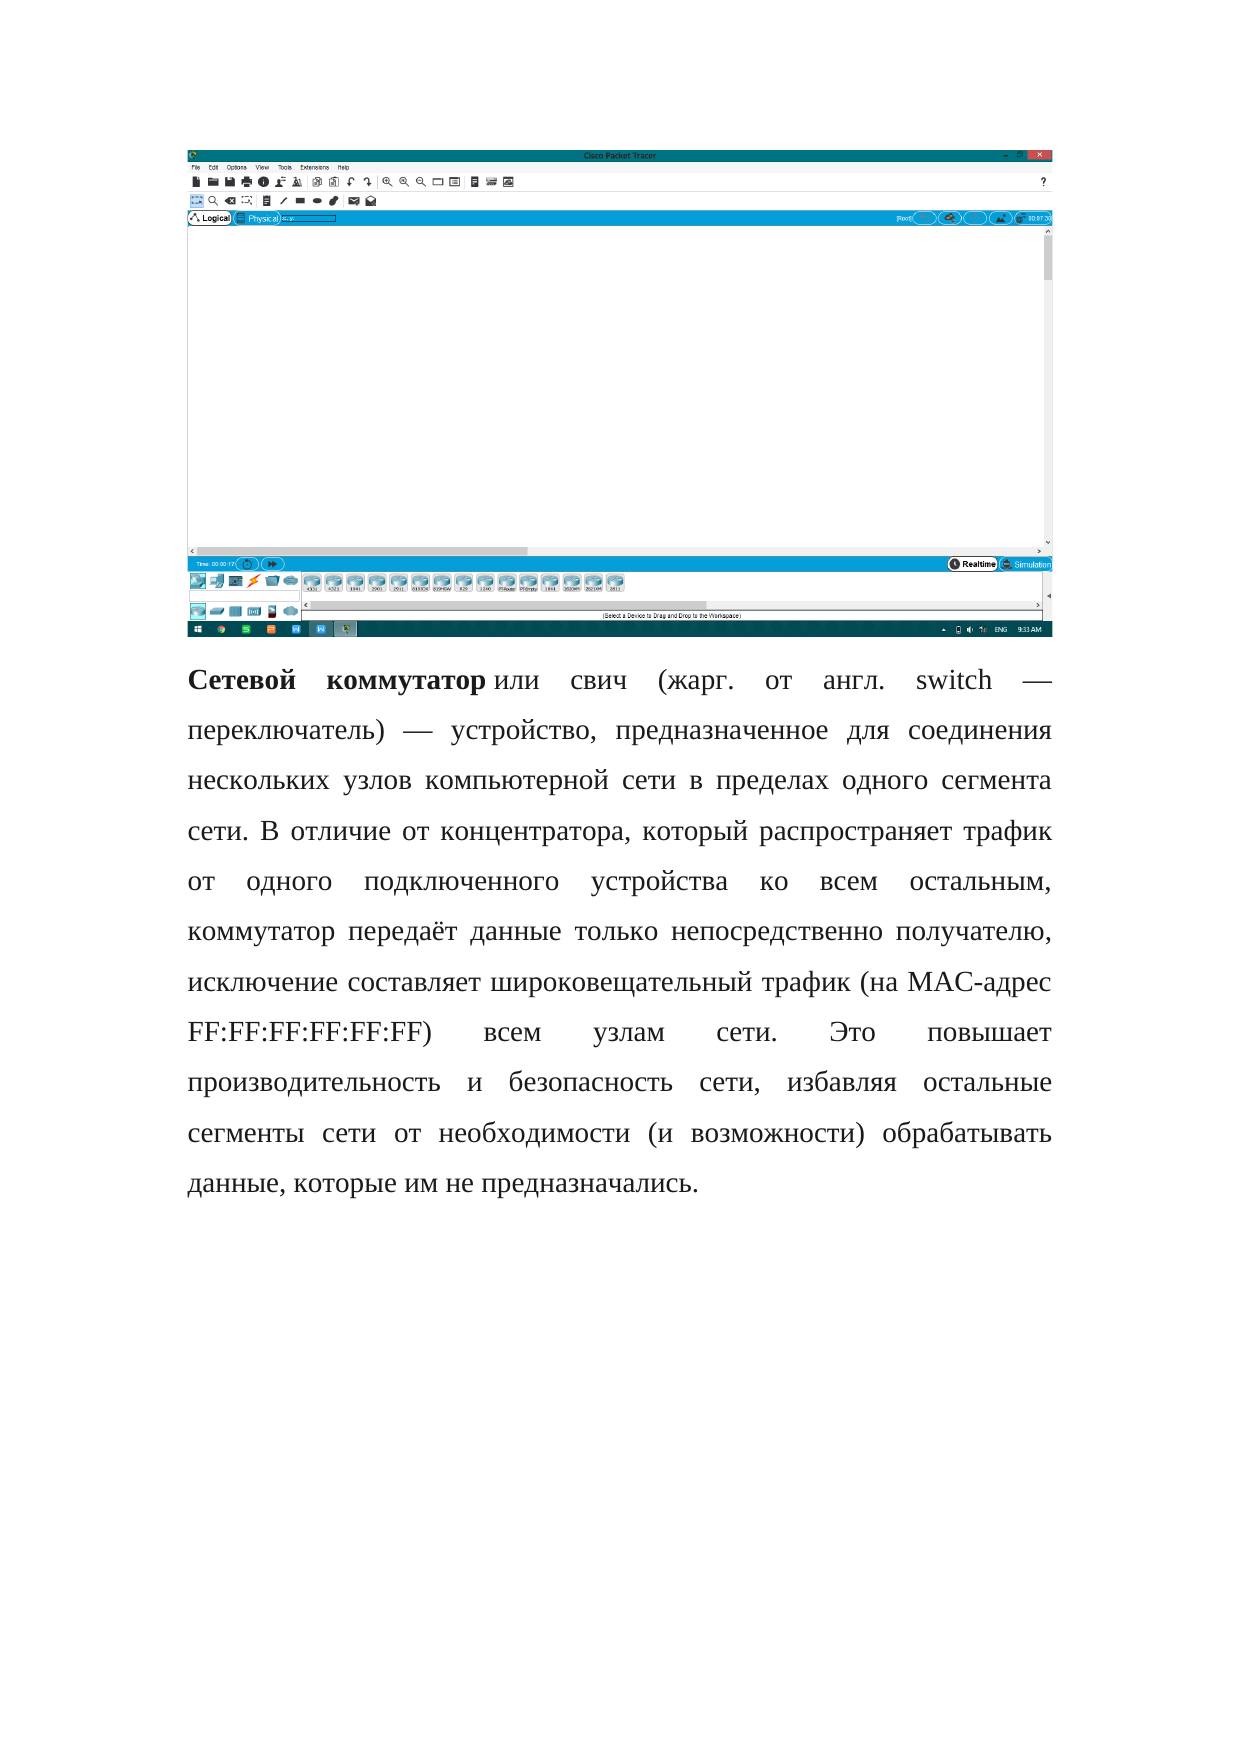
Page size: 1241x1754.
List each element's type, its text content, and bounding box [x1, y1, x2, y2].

text Сетевой коммутатор или свич (жарг. от англ. switch — переключатель) — устройство, предназначенное для соединения нескольких узлов компьютерной сети в пределах одного сегмента сети. В отличие от концентратора, который распространяет трафик от одного подключенного устройства ко всем остальным, коммутатор передаёт данные только непосредственно получателю, исключение составляет широковещательный трафик (на MAC-адрес FF:FF:FF:FF:FF:FF) всем узлам сети. Это повышает производительность и безопасность сети, избавляя остальные сегменты сети от необходимости (и возможности) обрабатывать данные, которые им не предназначались. [187, 662, 1053, 1198]
picture [946, 214, 953, 221]
picture [187, 150, 1053, 637]
picture [1004, 560, 1011, 568]
